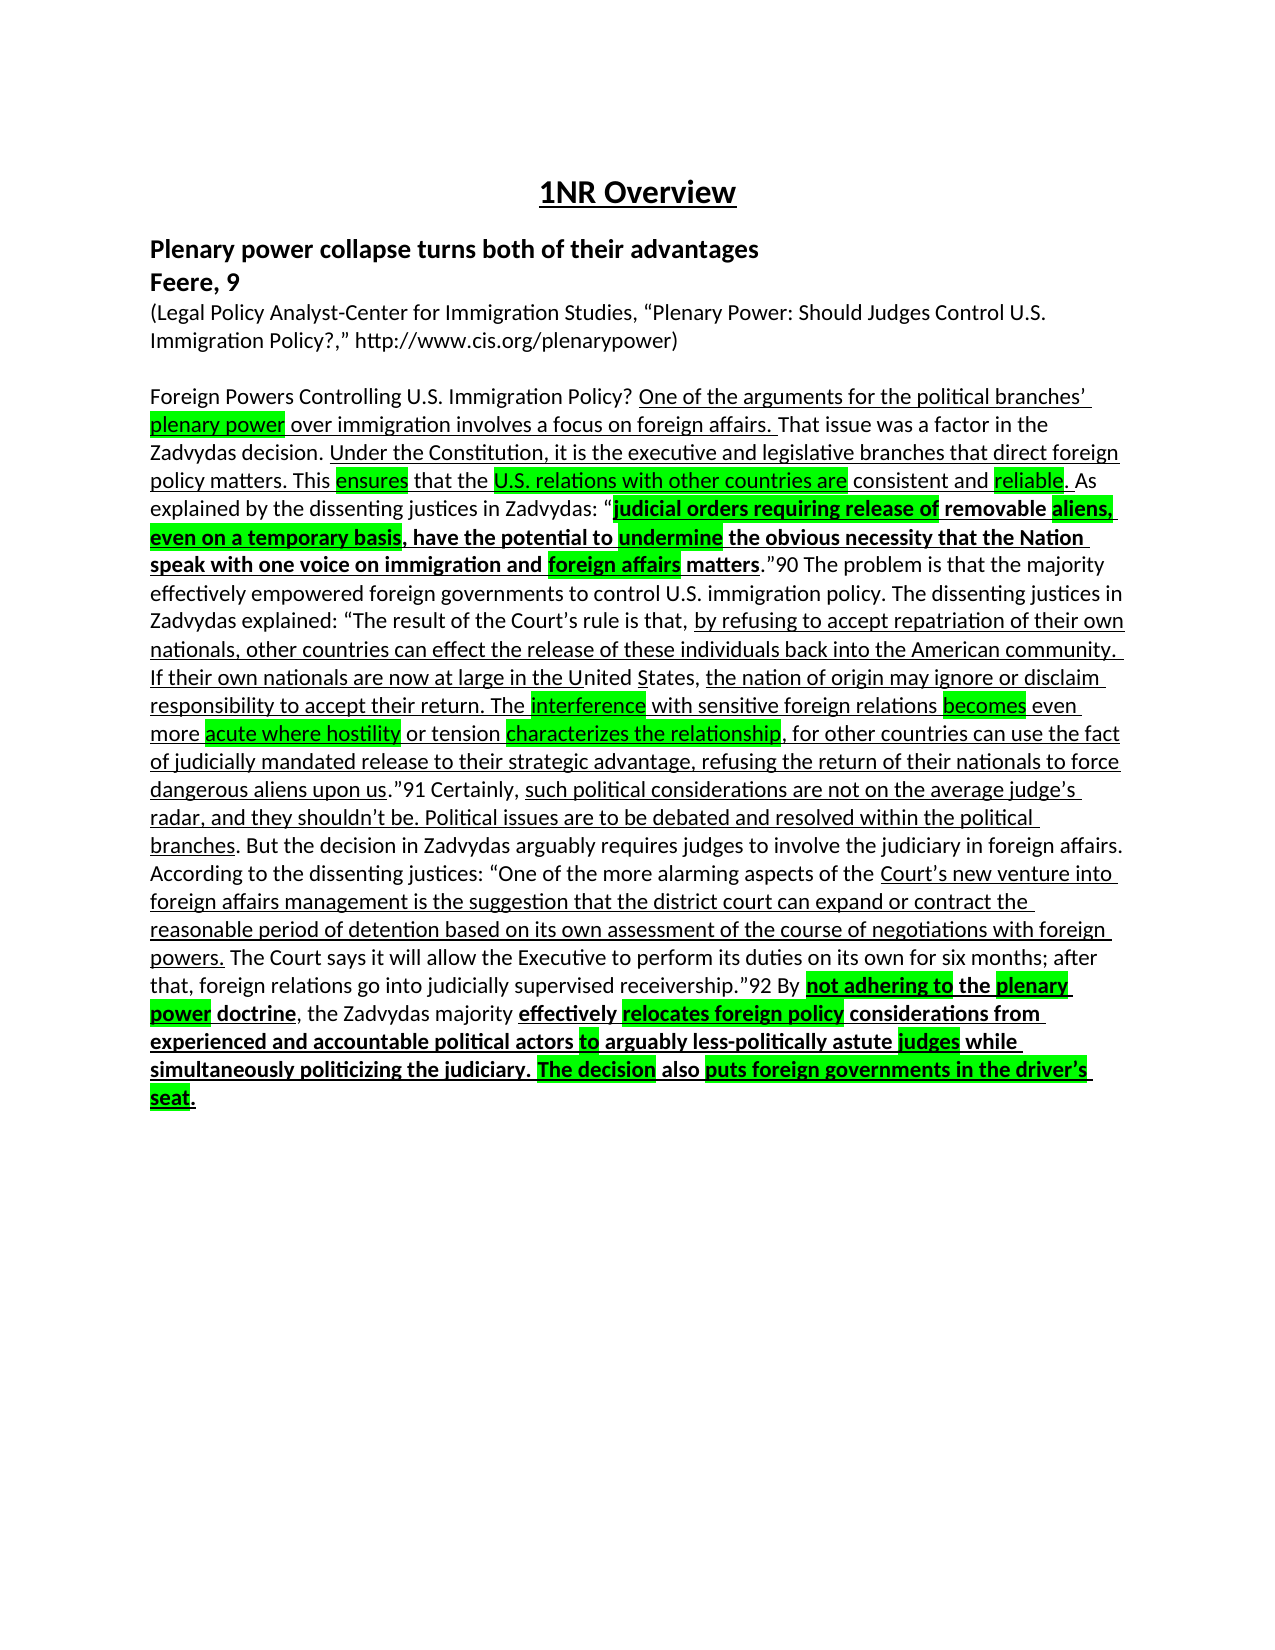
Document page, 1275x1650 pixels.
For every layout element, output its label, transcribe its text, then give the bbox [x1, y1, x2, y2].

subtitle Plenary power collapse turns both of their advantages [150, 232, 1125, 265]
text Foreign Powers Controlling U.S. Immigration Policy? One of the arguments for the political branches’ plenary power over immigration involves a focus on foreign affairs. That issue was a factor in the Zadvydas decision. Under the Constitution, it is the executive and legislative branches that direct foreign policy matters. This ensures that the U.S. relations with other countries are consistent and reliable. As explained by the dissenting justices in Zadvydas: “judicial orders requiring release of removable aliens, even on a temporary basis, have the potential to undermine the obvious necessity that the Nation speak with one voice on immigration and foreign affairs matters.”90 The problem is that the majority effectively empowered foreign governments to control U.S. immigration policy. The dissenting justices in Zadvydas explained: “The result of the Court’s rule is that, by refusing to accept repatriation of their own nationals, other countries can effect the release of these individuals back into the American community. If their own nationals are now at large in the United States, the nation of origin may ignore or disclaim responsibility to accept their return. The interference with sensitive foreign relations becomes even more acute where hostility or tension characterizes the relationship, for other countries can use the fact of judicially mandated release to their strategic advantage, refusing the return of their nationals to force dangerous aliens upon us.”91 Certainly, such political considerations are not on the average judge’s radar, and they shouldn’t be. Political issues are to be debated and resolved within the political branches. But the decision in Zadvydas arguably requires judges to involve the judiciary in foreign affairs. According to the dissenting justices: “One of the more alarming aspects of the Court’s new venture into foreign affairs management is the suggestion that the district court can expand or contract the reasonable period of detention based on its own assessment of the course of negotiations with foreign powers. The Court says it will allow the Executive to perform its duties on its own for six months; after that, foreign relations go into judicially supervised receivership.”92 By not adhering to the plenary power doctrine, the Zadvydas majority effectively relocates foreign policy considerations from experienced and accountable political actors to arguably less-politically astute judges while simultaneously politicizing the judiciary. The decision also puts foreign governments in the driver’s seat. [150, 382, 1125, 1111]
text Feere, 9 [150, 265, 1125, 298]
subtitle 1NR Overview [150, 171, 1125, 212]
text (Legal Policy Analyst-Center for Immigration Studies, “Plenary Power: Should Judges Control U.S. Immigration Policy?,” http://www.cis.org/plenarypower) [150, 298, 1125, 354]
